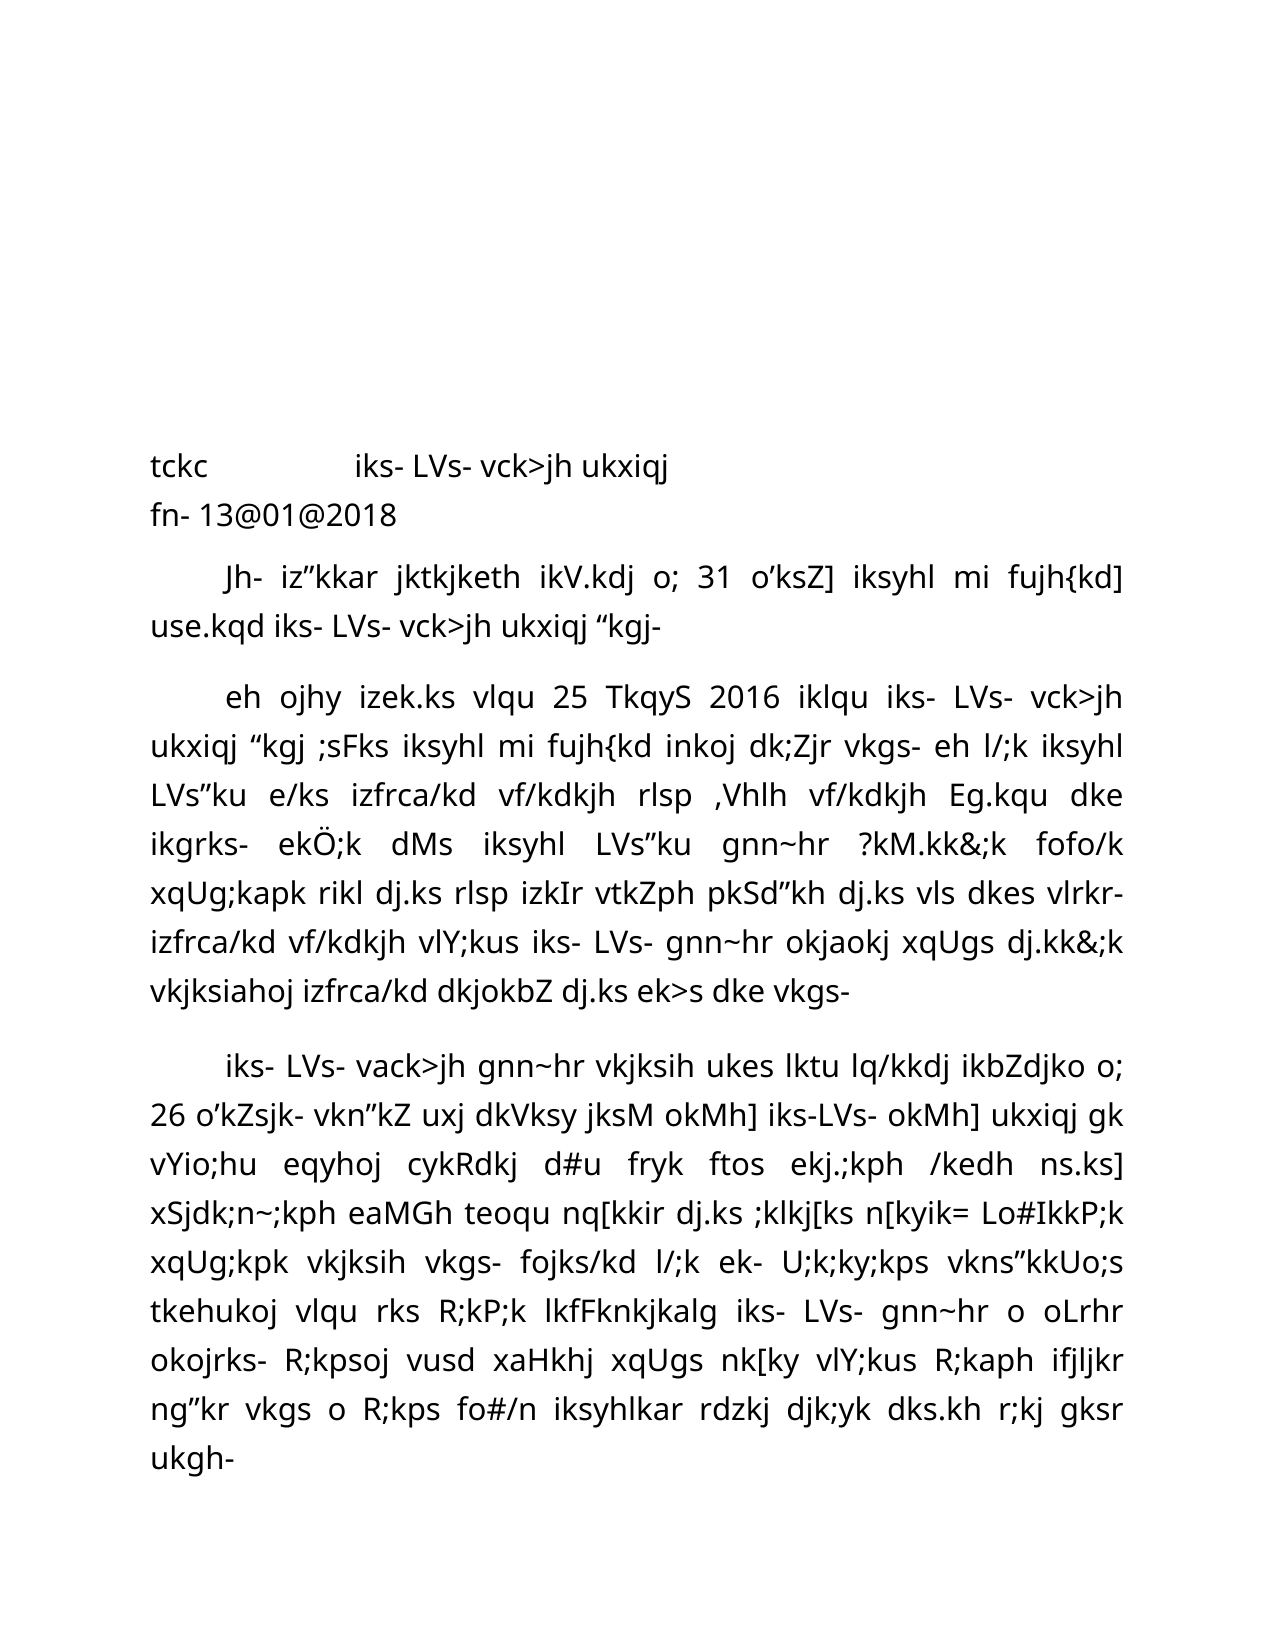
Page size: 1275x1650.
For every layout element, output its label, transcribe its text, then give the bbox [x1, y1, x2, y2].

text Jh- iz”kkar jktkjketh ikV.kdj o; 31 o’ksZ] iksyhl mi fujh{kd] use.kqd iks- LVs- vck>jh ukxiqj “kgj- [150, 555, 1125, 646]
text iks- LVs- vack>jh gnn~hr vkjksih ukes lktu lq/kkdj ikbZdjko o; 26 o’kZsjk- vkn”kZ uxj dkVksy jksM okMh] iks-LVs- okMh] ukxiqj gk vYio;hu eqyhoj cykRdkj d#u fryk ftos ekj.;kph /kedh ns.ks] xSjdk;n~;kph eaMGh teoqu nq[kkir dj.ks ;klkj[ks n[kyik= Lo#IkkP;k xqUg;kpk vkjksih vkgs- fojks/kd l/;k ek- U;k;ky;kps vkns”kkUo;s tkehukoj vlqu rks R;kP;k lkfFknkjkalg iks- LVs- gnn~hr o oLrhr okojrks- R;kpsoj vusd xaHkhj xqUgs nk[ky vlY;kus R;kaph ifjljkr ng”kr vkgs o R;kps fo#/n iksyhlkar rdzkj djk;yk dks.kh r;kj gksr ukgh- [150, 1044, 1125, 1478]
text eh ojhy izek.ks vlqu 25 TkqyS 2016 iklqu iks- LVs- vck>jh ukxiqj “kgj ;sFks iksyhl mi fujh{kd inkoj dk;Zjr vkgs- eh l/;k iksyhl LVs”ku e/ks izfrca/kd vf/kdkjh rlsp ,Vhlh vf/kdkjh Eg.kqu dke ikgrks- ekÖ;k dMs iksyhl LVs”ku gnn~hr ?kM.kk&;k fofo/k xqUg;kapk rikl dj.ks rlsp izkIr vtkZph pkSd”kh dj.ks vls dkes vlrkr- izfrca/kd vf/kdkjh vlY;kus iks- LVs- gnn~hr okjaokj xqUgs dj.kk&;k vkjksiahoj izfrca/kd dkjokbZ dj.ks ek>s dke vkgs- [150, 675, 1125, 1012]
text fn- 13@01@2018 [150, 493, 1125, 535]
text tckc iks- LVs- vck>jh ukxiqj [150, 444, 1125, 486]
